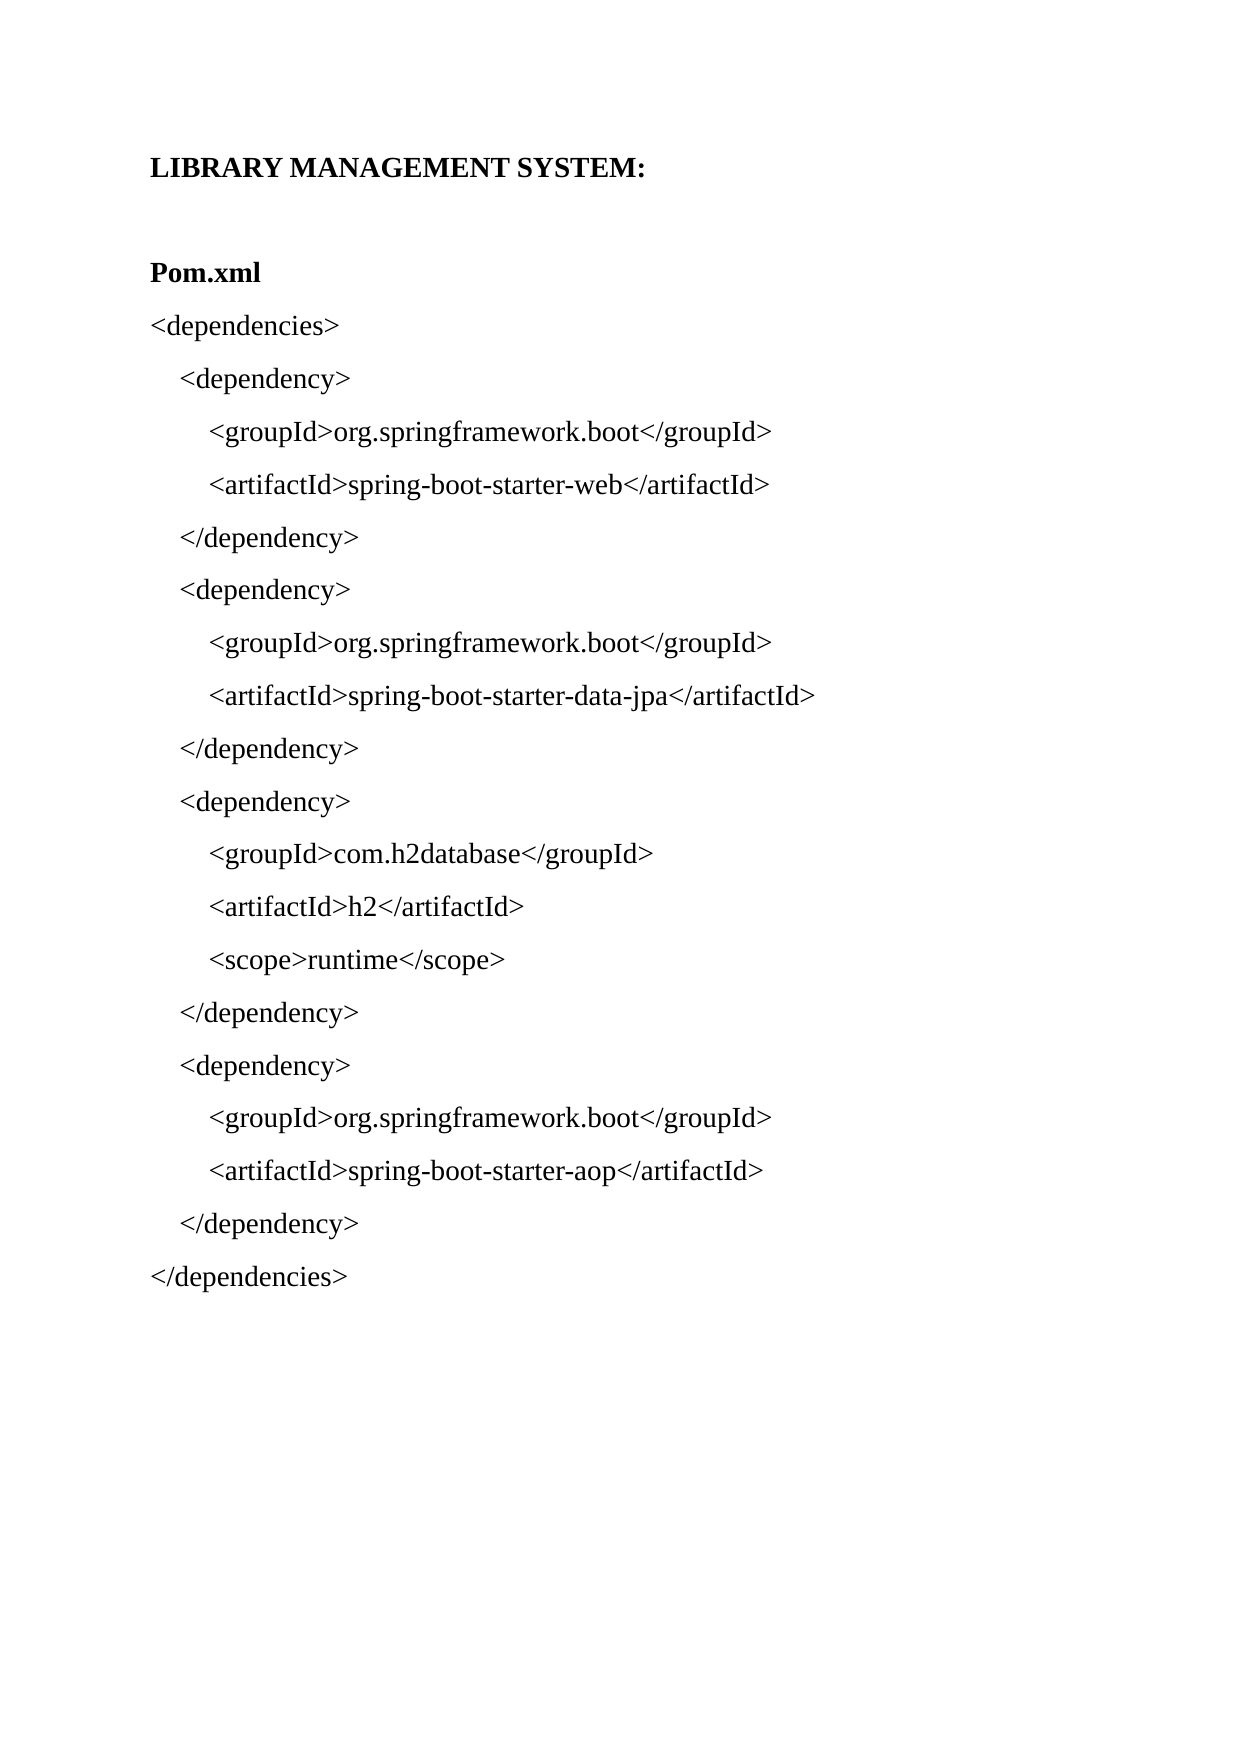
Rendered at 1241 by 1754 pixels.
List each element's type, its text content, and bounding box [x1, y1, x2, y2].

text LIBRARY MANAGEMENT SYSTEM: [150, 150, 1090, 183]
text <artifactId>spring-boot-starter-web</artifactId> [150, 467, 1090, 500]
text <scope>runtime</scope> [150, 942, 1090, 976]
text <groupId>com.h2database</groupId> [150, 837, 1090, 870]
text <groupId>org.springframework.boot</groupId> [150, 625, 1090, 659]
text </dependency> [150, 995, 1090, 1028]
text <artifactId>h2</artifactId> [150, 889, 1090, 923]
text </dependencies> [150, 1259, 1090, 1293]
text </dependency> [150, 520, 1090, 553]
text <dependency> [150, 784, 1090, 817]
text <dependency> [150, 572, 1090, 606]
text <dependency> [150, 361, 1090, 395]
text <dependencies> [150, 308, 1090, 342]
text <artifactId>spring-boot-starter-data-jpa</artifactId> [150, 678, 1090, 712]
text </dependency> [150, 731, 1090, 764]
text </dependency> [150, 1206, 1090, 1240]
text <artifactId>spring-boot-starter-aop</artifactId> [150, 1153, 1090, 1187]
text <groupId>org.springframework.boot</groupId> [150, 1101, 1090, 1134]
text <dependency> [150, 1048, 1090, 1081]
text Pom.xml [150, 256, 1090, 289]
text <groupId>org.springframework.boot</groupId> [150, 414, 1090, 448]
